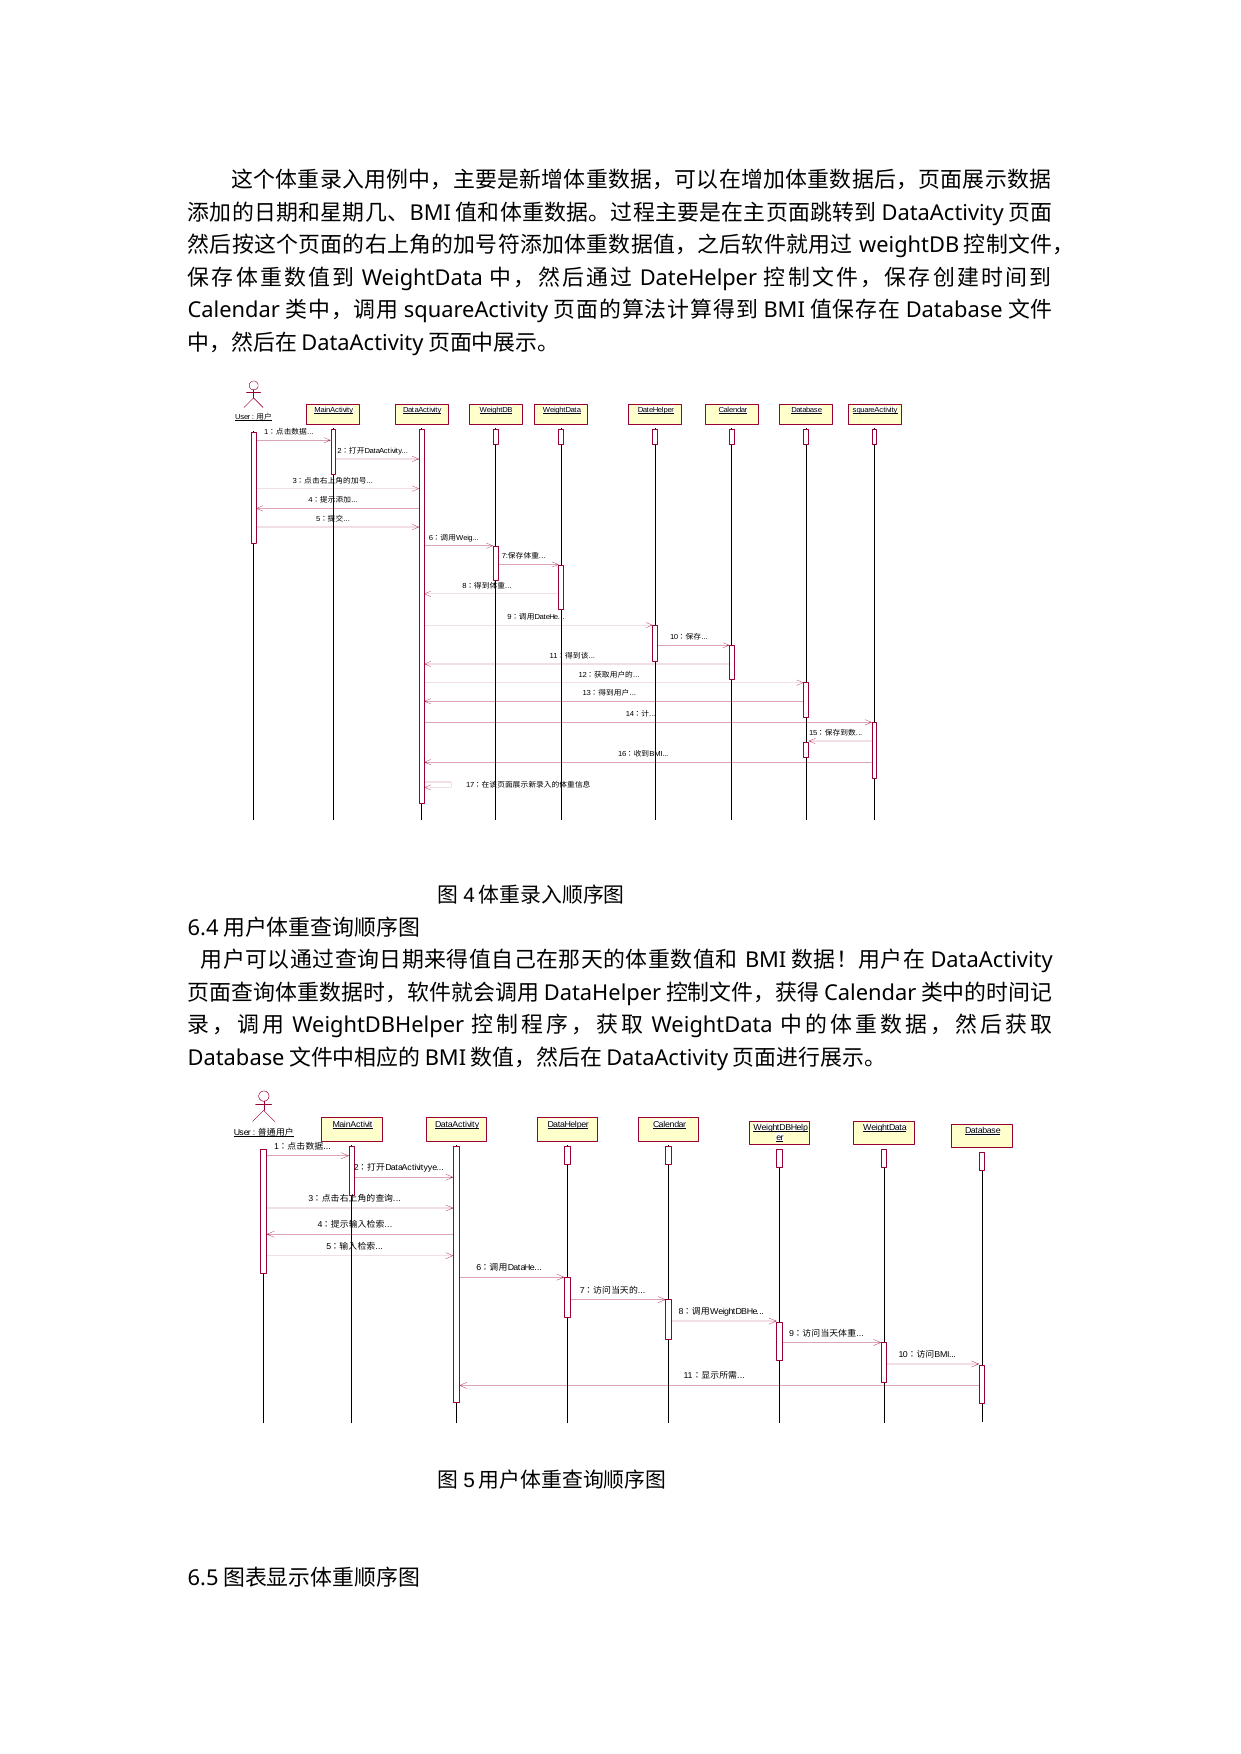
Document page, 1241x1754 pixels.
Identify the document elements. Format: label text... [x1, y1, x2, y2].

text 图 4体重录入顺序图 [187, 877, 1053, 909]
text 用户可以通过查询日期来得值自己在那天的体重数值和BMI数据！用户在DataActivity页面查询体重数据时，软件就会调用DataHelper控制文件，获得Calendar类中的时间记录，调用WeightDBHelper控制程序，获取WeightData中的体重数据，然后获取Database文件中相应的BMI数值，然后在DataActivity页面进行展示。 [187, 942, 1053, 1072]
text 图 5用户体重查询顺序图 [187, 1462, 1053, 1494]
text 这个体重录入用例中，主要是新增体重数据，可以在增加体重数据后，页面展示数据添加的日期和星期几、BMI值和体重数据。过程主要是在主页面跳转到DataActivity页面，然后按这个页面的右上角的加号符添加体重数据值，之后软件就用过weightDB控制文件，保存体重数值到WeightData中，然后通过DateHelper控制文件，保存创建时间到Calendar类中，调用squareActivity页面的算法计算得到BMI值保存在Database文件中，然后在DataActivity页面中展示。 [187, 162, 1053, 357]
text 6.4用户体重查询顺序图 [187, 909, 1053, 942]
text 6.5图表显示体重顺序图 [187, 1559, 1053, 1592]
